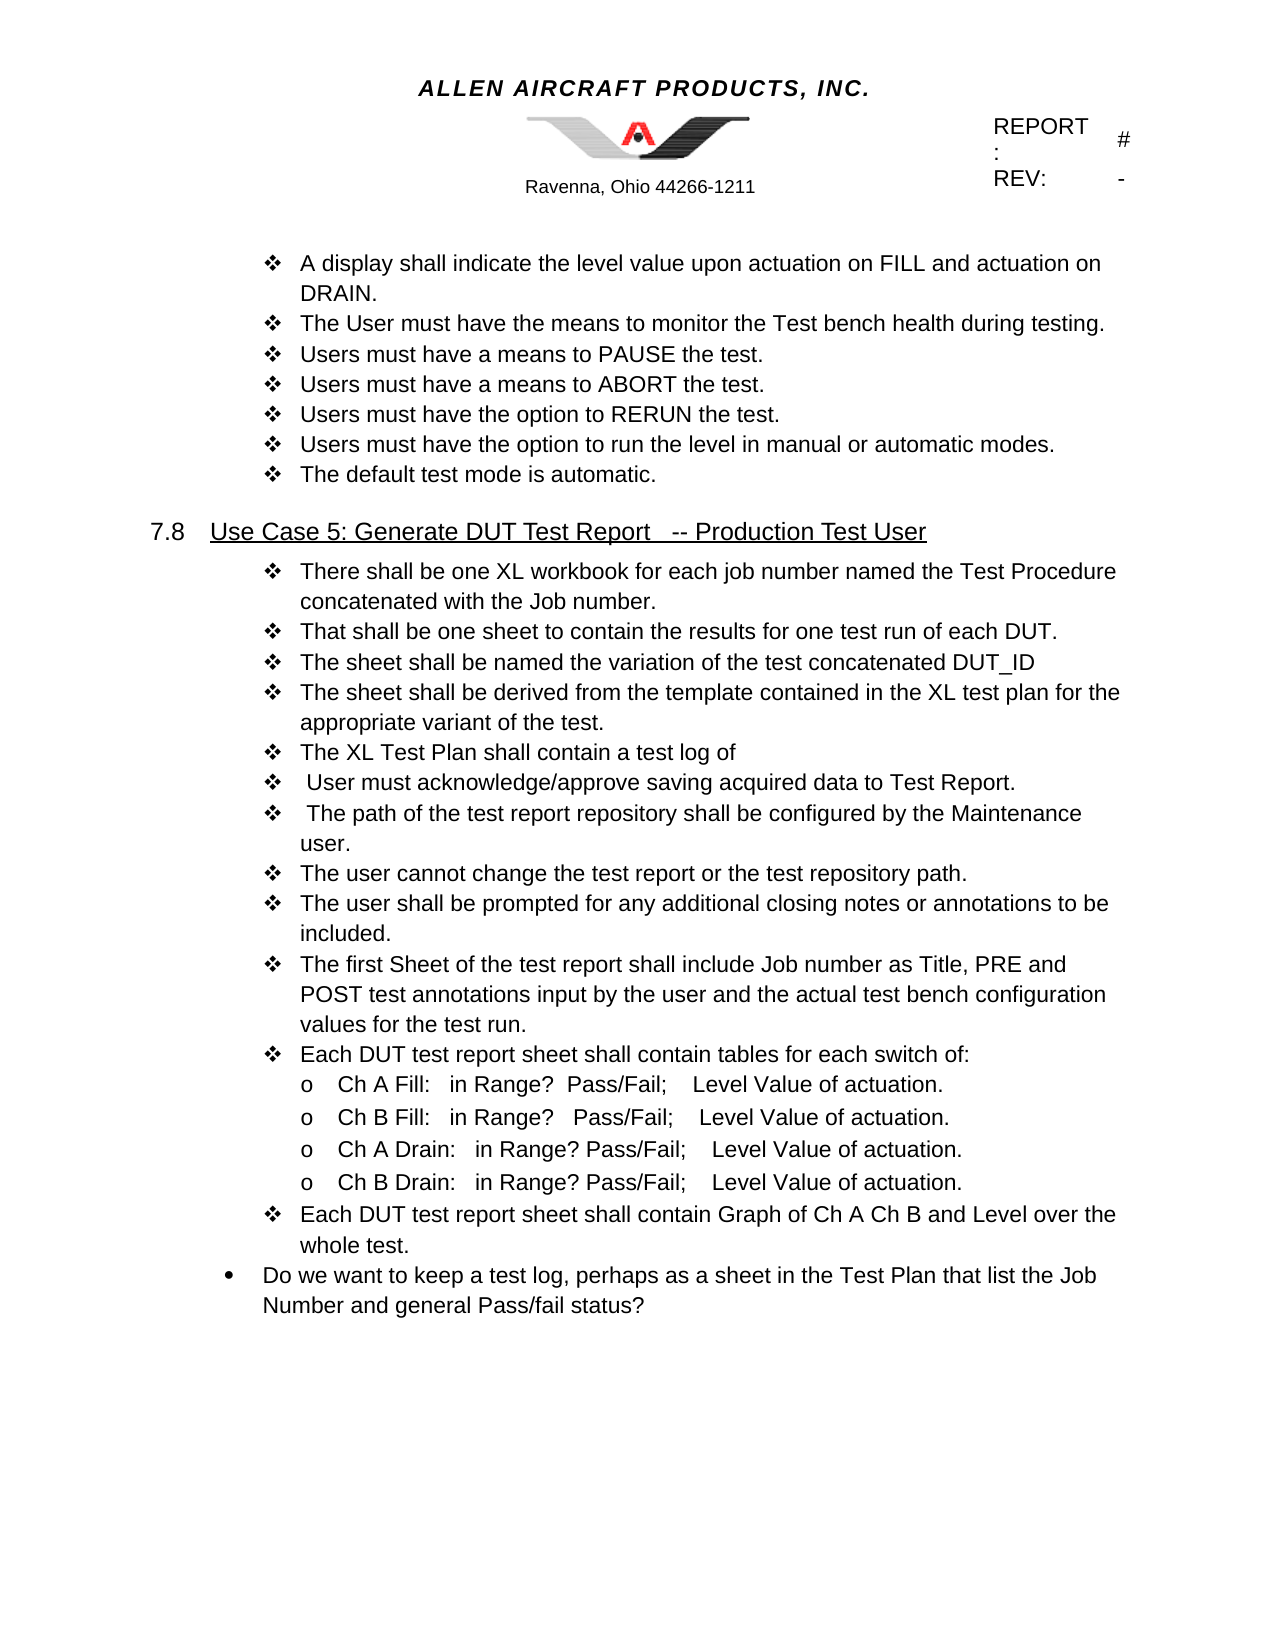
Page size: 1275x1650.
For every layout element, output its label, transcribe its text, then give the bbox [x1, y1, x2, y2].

list The path of the test report repository shall be configured by the Maintenance user. [262, 799, 1125, 856]
list The user cannot change the test report or the test repository path. [262, 860, 1125, 886]
list The User must have the means to monitor the Test bench health during testing. [262, 310, 1125, 337]
list Users must have the option to run the level in manual or automatic modes. [262, 431, 1125, 457]
list Do we want to keep a test log, perhaps as a sheet in the Test Plan that list the Job Number and general Pass/fail status? [225, 1262, 1125, 1318]
list Use Case 5: Generate DUT Test Report -- Production Test User [150, 517, 1125, 545]
list Users must have a means to ABORT the test. [262, 371, 1125, 397]
list The XL Test Plan shall contain a test log of [262, 739, 1125, 765]
list The sheet shall be named the variation of the test concatenated DUT_ID [262, 648, 1125, 675]
list Ch B Drain: in Range? Pass/Fail; Level Value of actuation. [300, 1169, 1125, 1197]
list Users must have the option to RERUN the test. [262, 401, 1125, 427]
list Ch A Drain: in Range? Pass/Fail; Level Value of actuation. [300, 1136, 1125, 1165]
list The sheet shall be derived from the template contained in the XL test plan for the appropriate variant of the test. [262, 679, 1125, 735]
list User must acknowledge/approve saving acquired data to Test Report. [262, 769, 1125, 796]
list The user shall be prompted for any additional closing notes or annotations to be included. [262, 890, 1125, 947]
list The first Sheet of the test report shall include Job number as Title, PRE and POST test annotations input by the user and the actual test bench configuration values for the test run. [262, 951, 1125, 1037]
list Users must have a means to PAUSE the test. [262, 341, 1125, 367]
list The default test mode is automatic. [262, 461, 1125, 488]
list Ch A Fill: in Range? Pass/Fail; Level Value of actuation. [300, 1071, 1125, 1100]
list Each DUT test report sheet shall contain tables for each switch of: [262, 1041, 1125, 1067]
list Each DUT test report sheet shall contain Graph of Ch A Ch B and Level over the whole test. [262, 1201, 1125, 1258]
list That shall be one sheet to contain the results for one test run of each DUT. [262, 618, 1125, 644]
list Ch B Fill: in Range? Pass/Fail; Level Value of actuation. [300, 1104, 1125, 1132]
list There shall be one XL workbook for each job number named the Test Procedure concatenated with the Job number. [262, 558, 1125, 614]
list A display shall indicate the level value upon actuation on FILL and actuation on DRAIN. [262, 250, 1125, 306]
